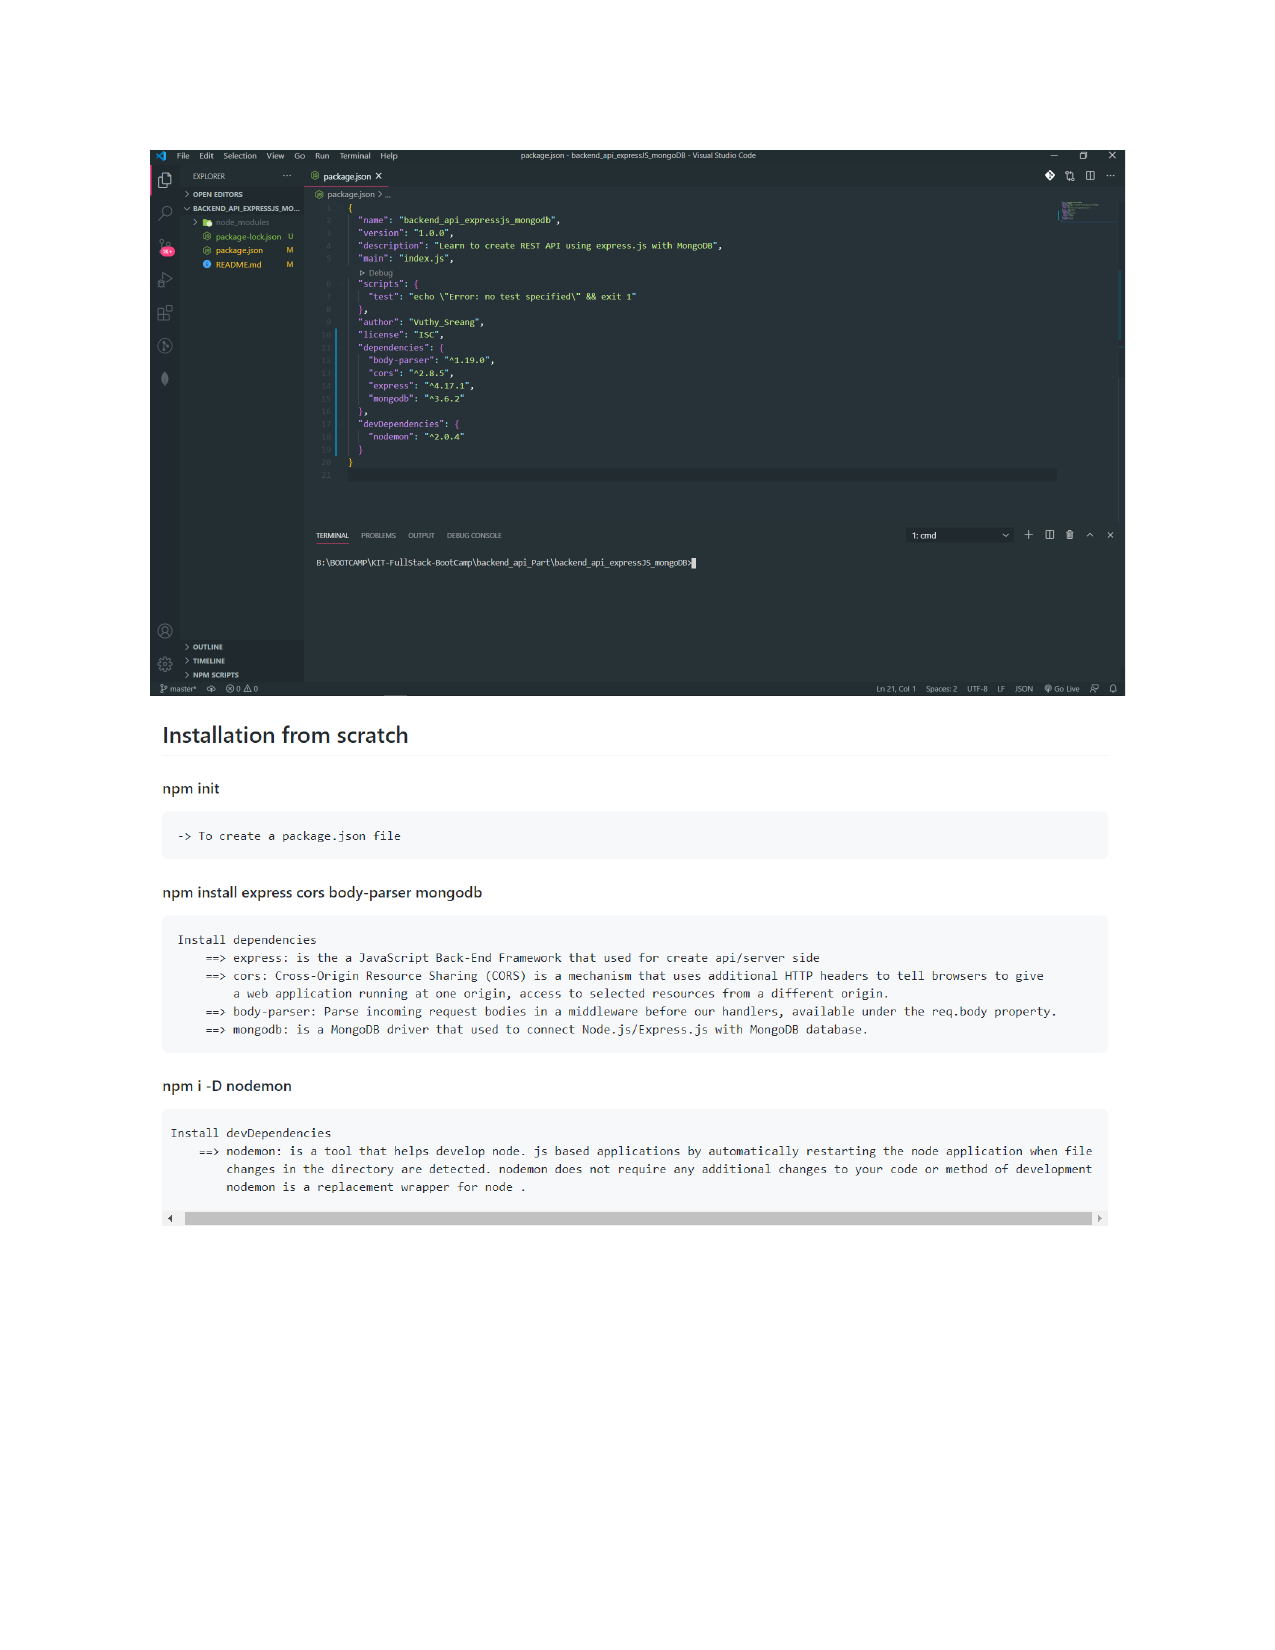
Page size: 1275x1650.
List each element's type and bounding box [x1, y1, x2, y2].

picture [150, 714, 1125, 1252]
picture [150, 150, 1125, 696]
